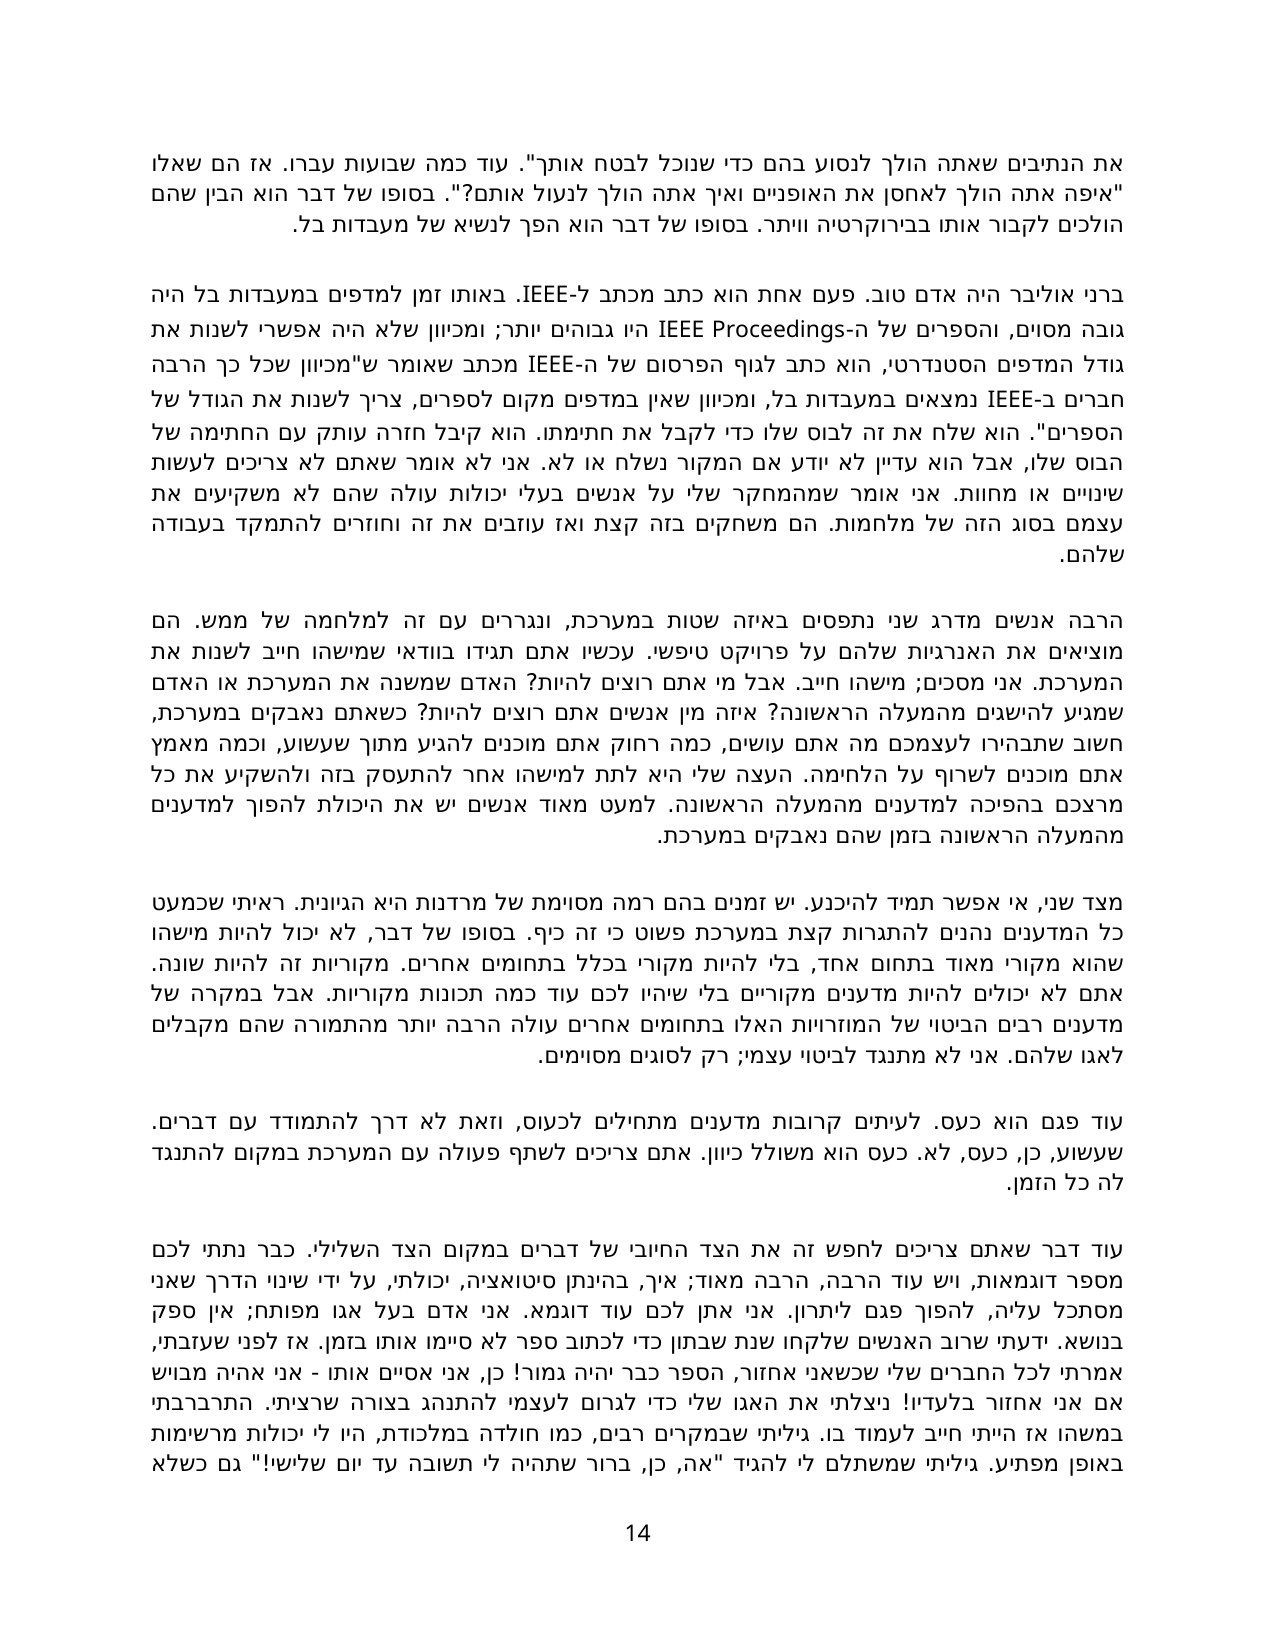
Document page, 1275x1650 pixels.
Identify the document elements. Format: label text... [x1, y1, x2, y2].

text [150, 1236, 1125, 1477]
text מצד שני, אי אפשר תמיד להיכנע. יש זמנים בהם רמה מסוימת של מרדנות היא הגיונית. ראיתי שכמעט כל המדענים נהנים להתגרות קצת במערכת פשוט כי זה כיף. בסופו של דבר, לא יכול להיות מישהו שהוא מקורי מאוד בתחום אחד, בלי להיות מקורי בכלל בתחומים אחרים. מקוריות זה להיות שונה. אתם לא יכולים להיות מדענים מקוריים בלי שיהיו לכם עוד כמה תכונות מקוריות. אבל במקרה של מדענים רבים הביטוי של המוזרויות האלו בתחומים אחרים עולה הרבה יותר מהתמורה שהם מקבלים לאגו שלהם. אני לא מתנגד לביטוי עצמי; רק לסוגים מסוימים. [150, 889, 1125, 1068]
text ברני אוליבר היה אדם טוב. פעם אחת הוא כתב מכתב ל-IEEE. באותו זמן למדפים במעבדות בל היה גובה מסוים, והספרים של ה-IEEE Proceedings היו גבוהים יותר; ומכיוון שלא היה אפשרי לשנות את גודל המדפים הסטנדרטי, הוא כתב לגוף הפרסום של ה-IEEE מכתב שאומר ש"מכיוון שכל כך הרבה חברים ב-IEEE נמצאים במעבדות בל, ומכיוון שאין במדפים מקום לספרים, צריך לשנות את הגודל של הספרים". הוא שלח את זה לבוס שלו כדי לקבל את חתימתו. הוא קיבל חזרה עותק עם החתימה של הבוס שלו, אבל הוא עדיין לא יודע אם המקור נשלח או לא. אני לא אומר שאתם לא צריכים לעשות שינויים או מחוות. אני אומר שמהמחקר שלי על אנשים בעלי יכולות עולה שהם לא משקיעים את עצמם בסוג הזה של מלחמות. הם משחקים בזה קצת ואז עוזבים את זה וחוזרים להתמקד בעבודה שלהם. [150, 278, 1125, 568]
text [150, 150, 1125, 238]
text הרבה אנשים מדרג שני נתפסים באיזה שטות במערכת, ונגררים עם זה למלחמה של ממש. הם מוציאים את האנרגיות שלהם על פרויקט טיפשי. עכשיו אתם תגידו בוודאי שמישהו חייב לשנות את המערכת. אני מסכים; מישהו חייב. אבל מי אתם רוצים להיות? האדם שמשנה את המערכת או האדם שמגיע להישגים מהמעלה הראשונה? איזה מין אנשים אתם רוצים להיות? כשאתם נאבקים במערכת, חשוב שתבהירו לעצמכם מה אתם עושים, כמה רחוק אתם מוכנים להגיע מתוך שעשוע, וכמה מאמץ אתם מוכנים לשרוף על הלחימה. העצה שלי היא לתת למישהו אחר להתעסק בזה ולהשקיע את כל מרצכם בהפיכה למדענים מהמעלה הראשונה. למעט מאוד אנשים יש את היכולת להפוך למדענים מהמעלה הראשונה בזמן שהם נאבקים במערכת. [150, 608, 1125, 849]
text עוד פגם הוא כעס. לעיתים קרובות מדענים מתחילים לכעוס, וזאת לא דרך להתמודד עם דברים. שעשוע, כן, כעס, לא. כעס הוא משולל כיוון. אתם צריכים לשתף פעולה עם המערכת במקום להתנגד לה כל הזמן. [150, 1108, 1125, 1196]
